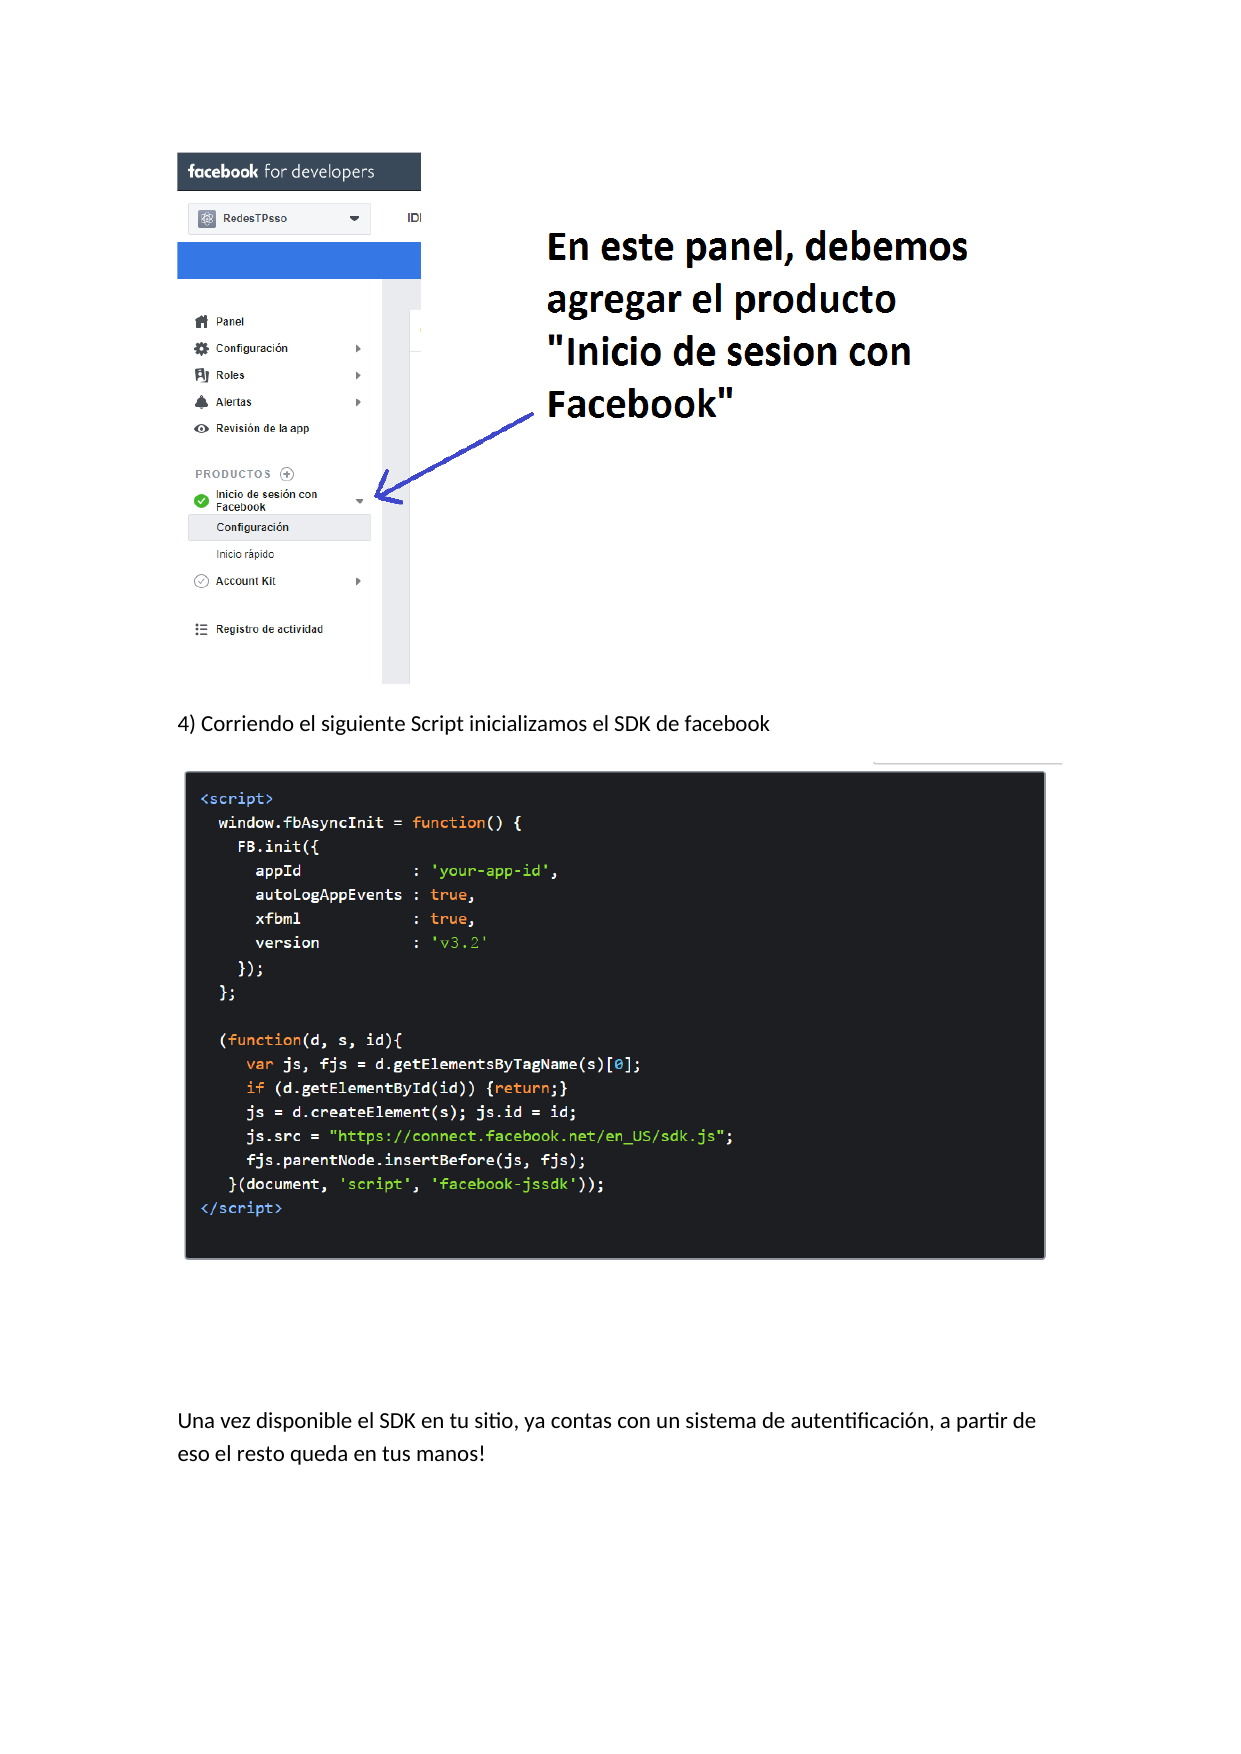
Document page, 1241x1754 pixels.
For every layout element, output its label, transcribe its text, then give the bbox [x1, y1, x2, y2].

picture [177, 762, 1063, 1276]
text Una vez disponible el SDK en tu sitio, ya contas con un sistema de autentificación, a partir de eso el resto queda en tus manos! [177, 1407, 1063, 1467]
text 4) Corriendo el siguiente Script inicializamos el SDK de facebook [177, 709, 1063, 737]
picture [177, 147, 1063, 684]
